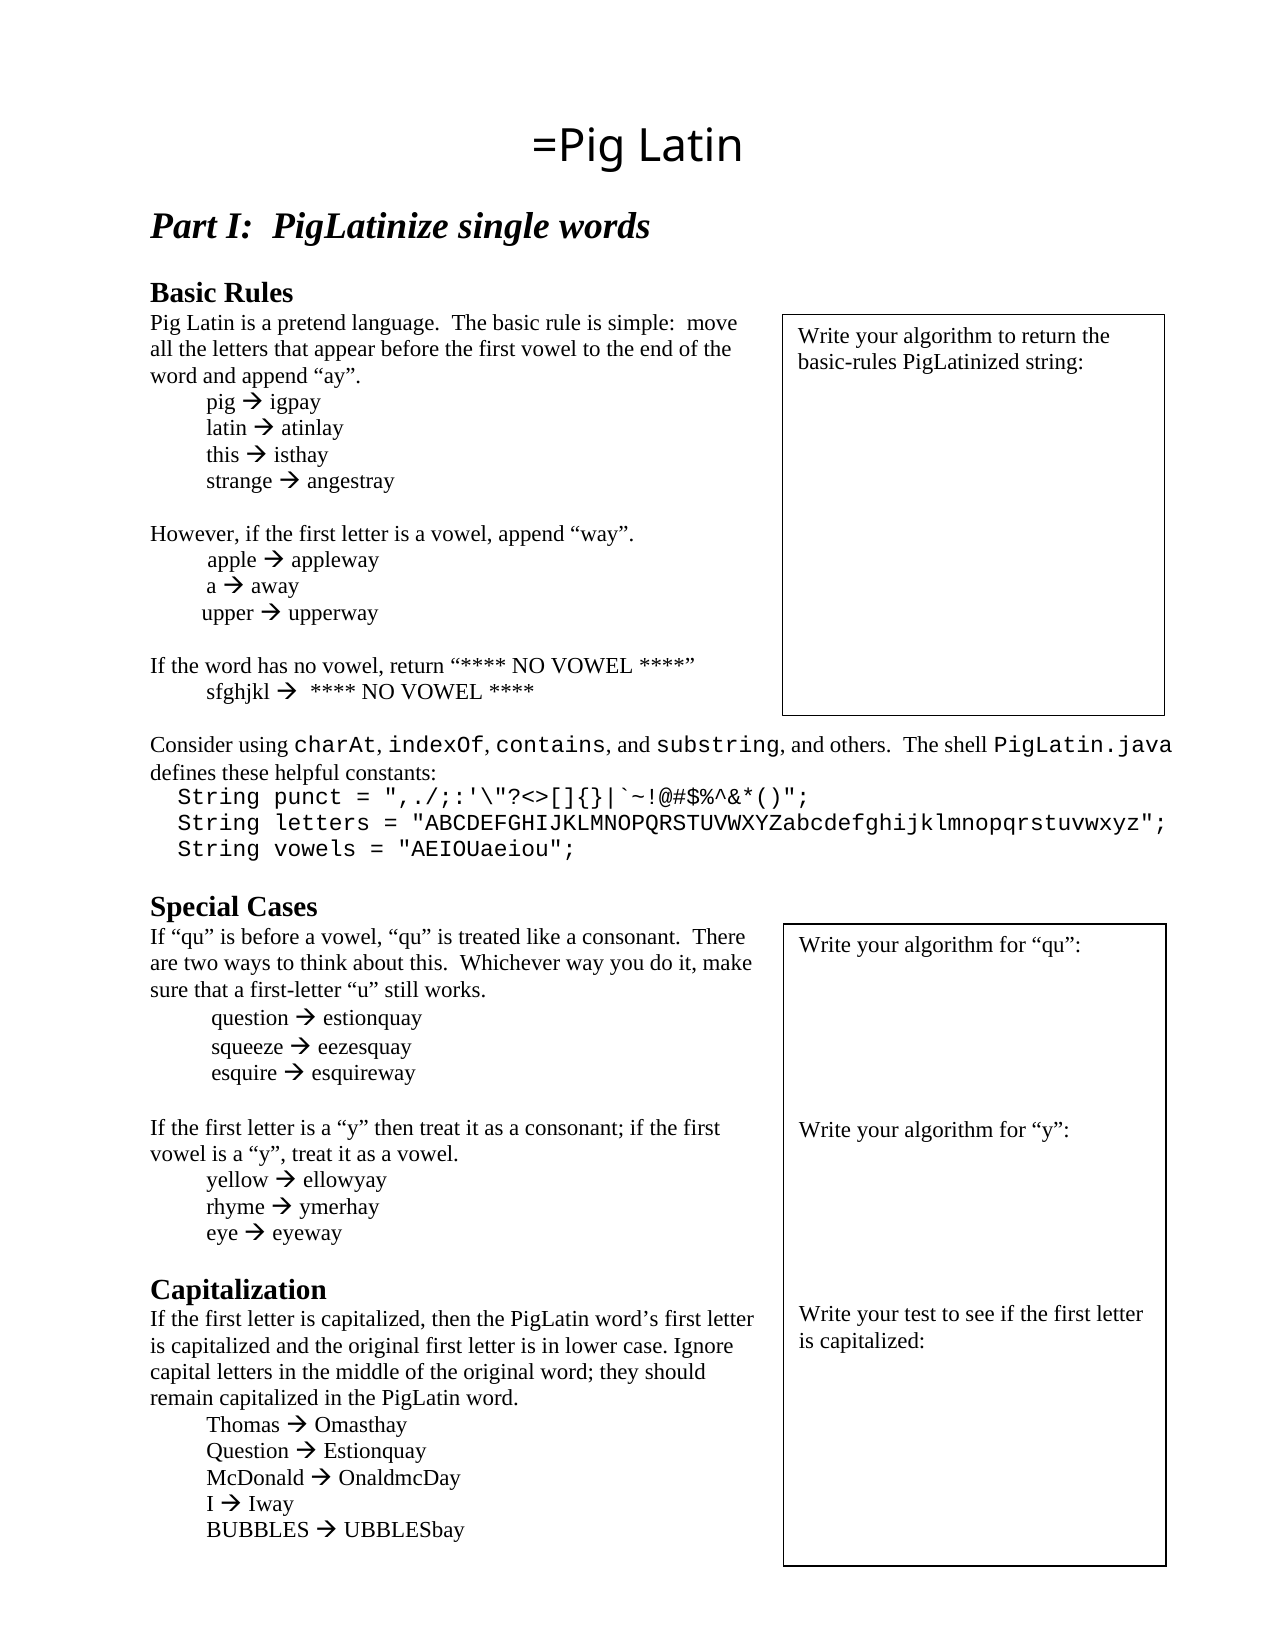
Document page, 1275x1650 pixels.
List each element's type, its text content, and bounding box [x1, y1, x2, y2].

text rhyme ymerhay [150, 1193, 783, 1219]
subtitle Capitalization [150, 1272, 783, 1305]
text sfghjkl **** NO VOWEL **** [150, 678, 782, 704]
text If the first letter is a “y” then treat it as a consonant; if the first vowel is a “y”, treat it as a vowel. [150, 1114, 783, 1166]
text String punct = ",./;:'\"?<>[]{}|`~!@#$%^&*()"; String letters = "ABCDEFGHIJKLMNOPQRSTUVWXYZabcdefghijklmnopqrstuvwxyz"; String vowels = "AEIOUaeiou"; [150, 785, 1172, 863]
text latin atinlay [150, 414, 782, 441]
text yellow ellowyay [150, 1166, 783, 1193]
text If the word has no vowel, return “**** NO VOWEL ****” [150, 652, 782, 678]
subtitle =Pig Latin [150, 112, 1125, 175]
text Consider using charAt, indexOf, contains, and substring, and others. The shell PigLatin.java [150, 731, 1200, 759]
text defines these helpful constants: [150, 759, 1200, 785]
text I Iway [206, 1490, 783, 1516]
subtitle Basic Rules [150, 276, 1125, 309]
text McDonald OnaldmcDay [206, 1463, 783, 1490]
text Pig Latin is a pretend language. The basic rule is simple: move all the letters that appear before the first vowel to the end of the word and append “ay”. [150, 309, 1125, 388]
text eye eyeway [150, 1219, 783, 1246]
text apple appleway [150, 546, 782, 573]
text BUBBLES UBBLESbay [206, 1516, 783, 1543]
subtitle Part I: PigLatinize single words [150, 204, 1125, 247]
text a away [150, 573, 782, 599]
text However, if the first letter is a vowel, append “way”. [150, 520, 782, 546]
text pig igpay [150, 388, 782, 414]
table_cell squeeze eezesquay esquire esquireway [209, 1032, 430, 1087]
text this isthay [150, 441, 782, 467]
text If “qu” is before a vowel, “qu” is treated like a consonant. There are two ways to think about this. Whichever way you do it, make sure that a first-letter “u” still works. [150, 923, 783, 1002]
text Thomas Omasthay [150, 1411, 783, 1437]
text If the first letter is capitalized, then the PigLatin word’s first letter is capitalized and the original first letter is in lower case. Ignore capital letters in the middle of the original word; they should remain capitalized in the PigLatin word. [150, 1305, 783, 1411]
table_header question estionquay [209, 1002, 430, 1032]
text Question Estionquay [206, 1437, 783, 1463]
text upper upperway [150, 599, 782, 625]
subtitle Special Cases [150, 889, 1125, 923]
text strange angestray [150, 467, 782, 493]
